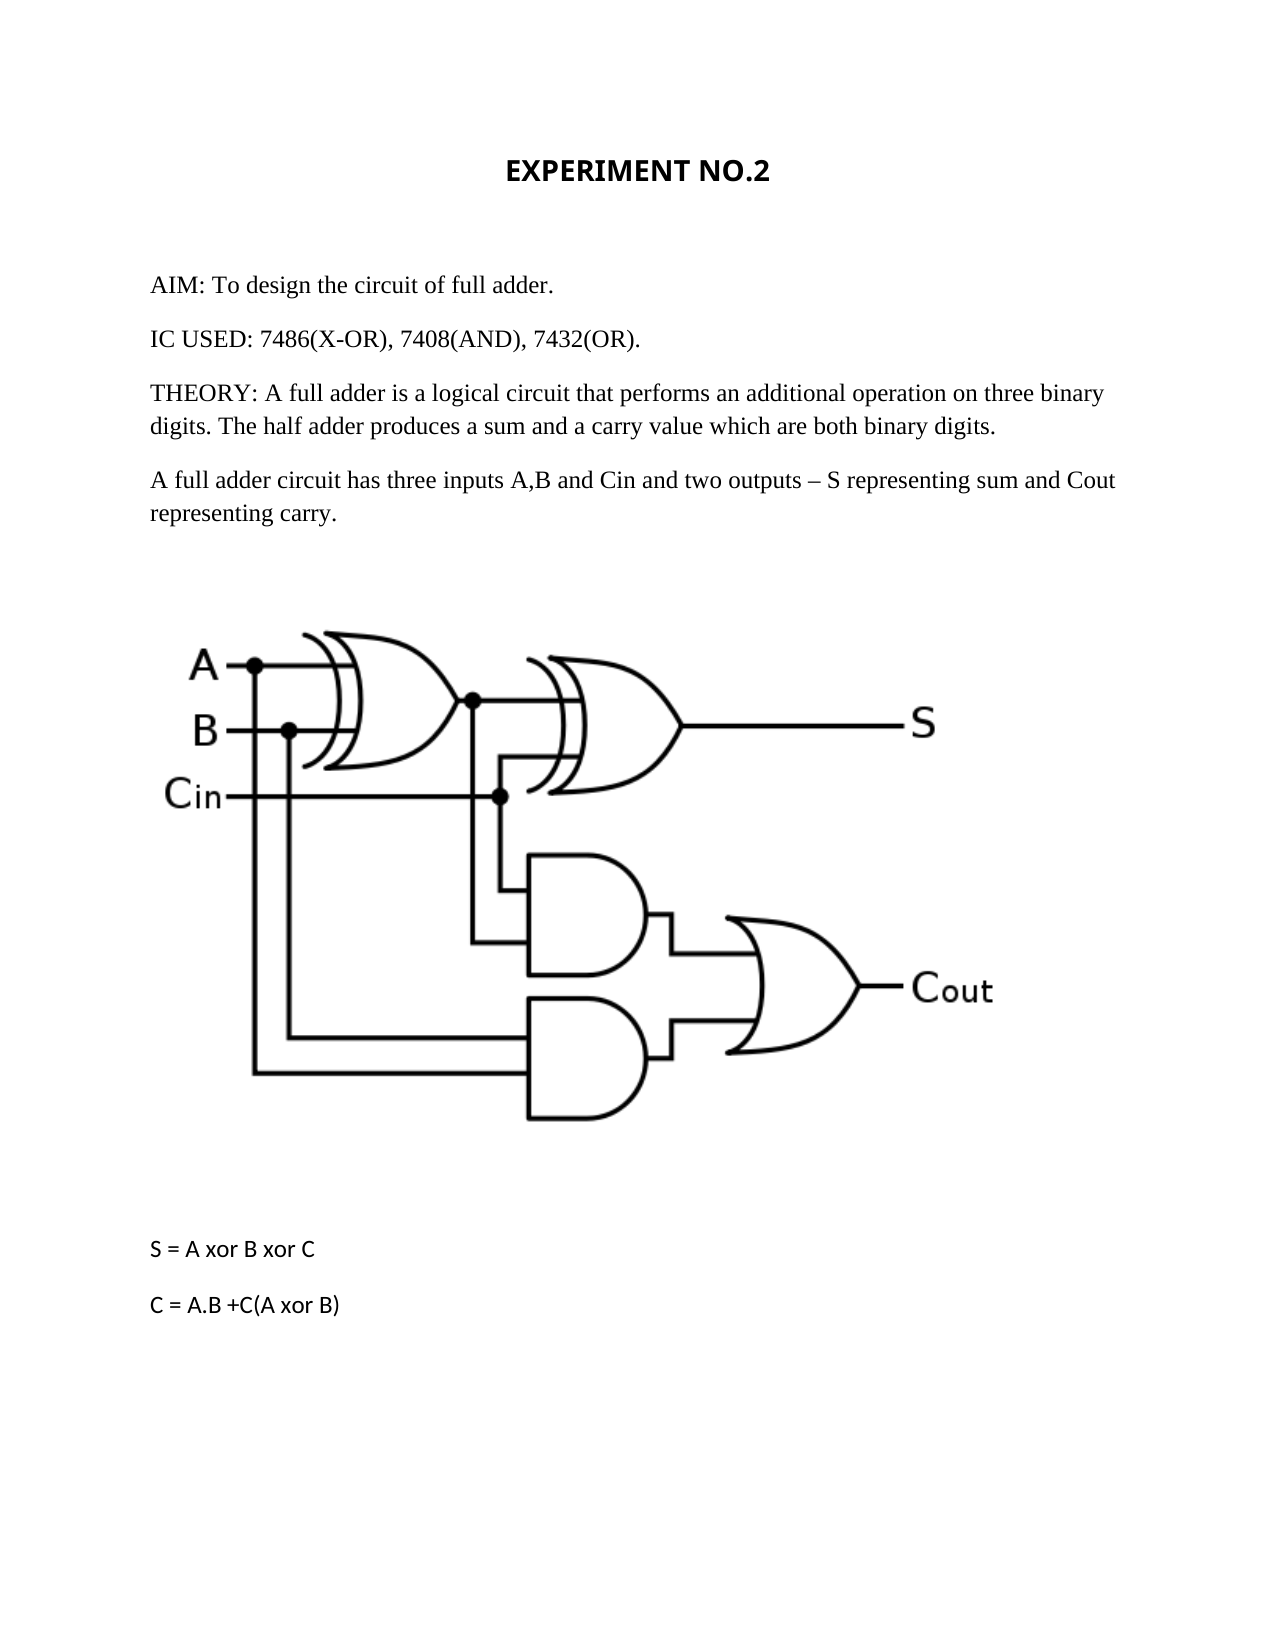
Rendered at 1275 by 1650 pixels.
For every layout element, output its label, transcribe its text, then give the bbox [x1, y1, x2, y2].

text S = A xor B xor C [150, 1233, 1125, 1264]
text C = A.B +C(A xor B) [150, 1289, 1125, 1320]
text THEORY: A full adder is a logical circuit that performs an additional operation on three binary digits. The half adder produces a sum and a carry value which are both binary digits. [150, 378, 1125, 440]
text A full adder circuit has three inputs A,B and Cin and two outputs – S representing sum and Cout representing carry. [150, 465, 1125, 527]
text IC USED: 7486(X-OR), 7408(AND), 7432(OR). [150, 324, 1125, 353]
text AIM: To design the circuit of full adder. [150, 270, 1125, 299]
text EXPERIMENT NO.2 [150, 150, 1125, 190]
picture [150, 605, 1010, 1153]
